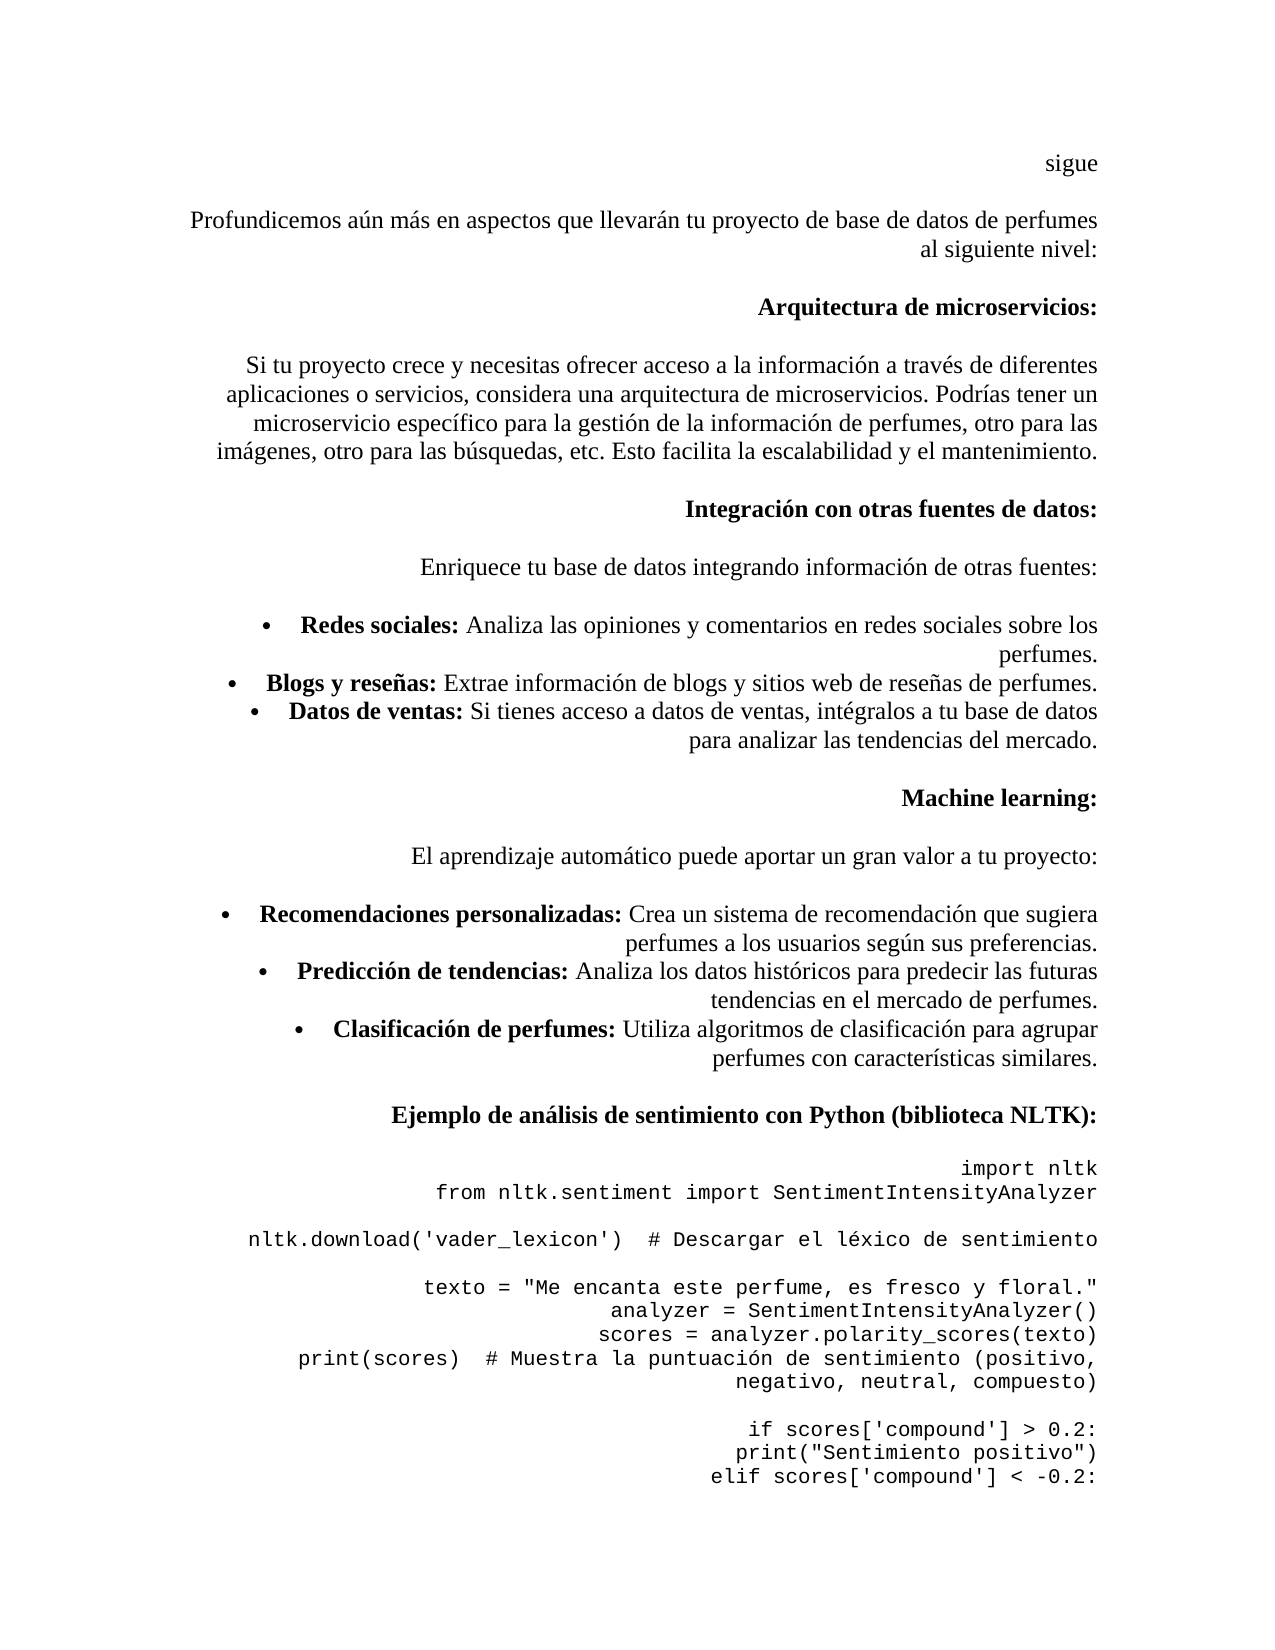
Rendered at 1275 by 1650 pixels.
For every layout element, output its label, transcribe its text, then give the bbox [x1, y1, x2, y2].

list Datos de ventas: Si tienes acceso a datos de ventas, intégralos a tu base de datos para analizar las tendencias del mercado. [215, 696, 1098, 754]
text if scores['compound'] > 0.2: [177, 1418, 1098, 1442]
list Recomendaciones personalizadas: Crea un sistema de recomendación que sugiera perfumes a los usuarios según sus preferencias. [215, 899, 1098, 956]
list Predicción de tendencias: Analiza los datos históricos para predecir las futuras tendencias en el mercado de perfumes. [215, 956, 1098, 1014]
text Ejemplo de análisis de sentimiento con Python (biblioteca NLTK): [177, 1101, 1098, 1129]
text Si tu proyecto crece y necesitas ofrecer acceso a la información a través de diferentes aplicaciones o servicios, considera una arquitectura de microservicios. Podrías tener un microservicio específico para la gestión de la información de perfumes, otro para las imágenes, otro para las búsquedas, etc. Esto facilita la escalabilidad y el mantenimiento. [177, 350, 1098, 465]
text scores = analyzer.polarity_scores(texto) [177, 1324, 1098, 1348]
text from nltk.sentiment import SentimentIntensityAnalyzer [177, 1182, 1098, 1206]
list Clasificación de perfumes: Utiliza algoritmos de clasificación para agrupar perfumes con características similares. [215, 1014, 1098, 1071]
text nltk.download('vader_lexicon') # Descargar el léxico de sentimiento [177, 1229, 1098, 1253]
text texto = "Me encanta este perfume, es fresco y floral." [177, 1277, 1098, 1300]
text print("Sentimiento positivo") [177, 1442, 1098, 1466]
text Arquitectura de microservicios: [177, 292, 1098, 321]
text Machine learning: [177, 783, 1098, 812]
text elif scores['compound'] < -0.2: [177, 1466, 1098, 1489]
text Profundicemos aún más en aspectos que llevarán tu proyecto de base de datos de perfumes al siguiente nivel: [177, 206, 1098, 263]
text import nltk [177, 1158, 1098, 1182]
list Blogs y reseñas: Extrae información de blogs y sitios web de reseñas de perfumes. [215, 668, 1098, 696]
text analyzer = SentimentIntensityAnalyzer() [177, 1300, 1098, 1324]
list Redes sociales: Analiza las opiniones y comentarios en redes sociales sobre los perfumes. [215, 610, 1098, 668]
text print(scores) # Muestra la puntuación de sentimiento (positivo, negativo, neutral, compuesto) [177, 1348, 1098, 1395]
text Enriquece tu base de datos integrando información de otras fuentes: [177, 552, 1098, 581]
text El aprendizaje automático puede aportar un gran valor a tu proyecto: [177, 841, 1098, 870]
text Integración con otras fuentes de datos: [177, 494, 1098, 523]
text sigue [177, 148, 1098, 176]
